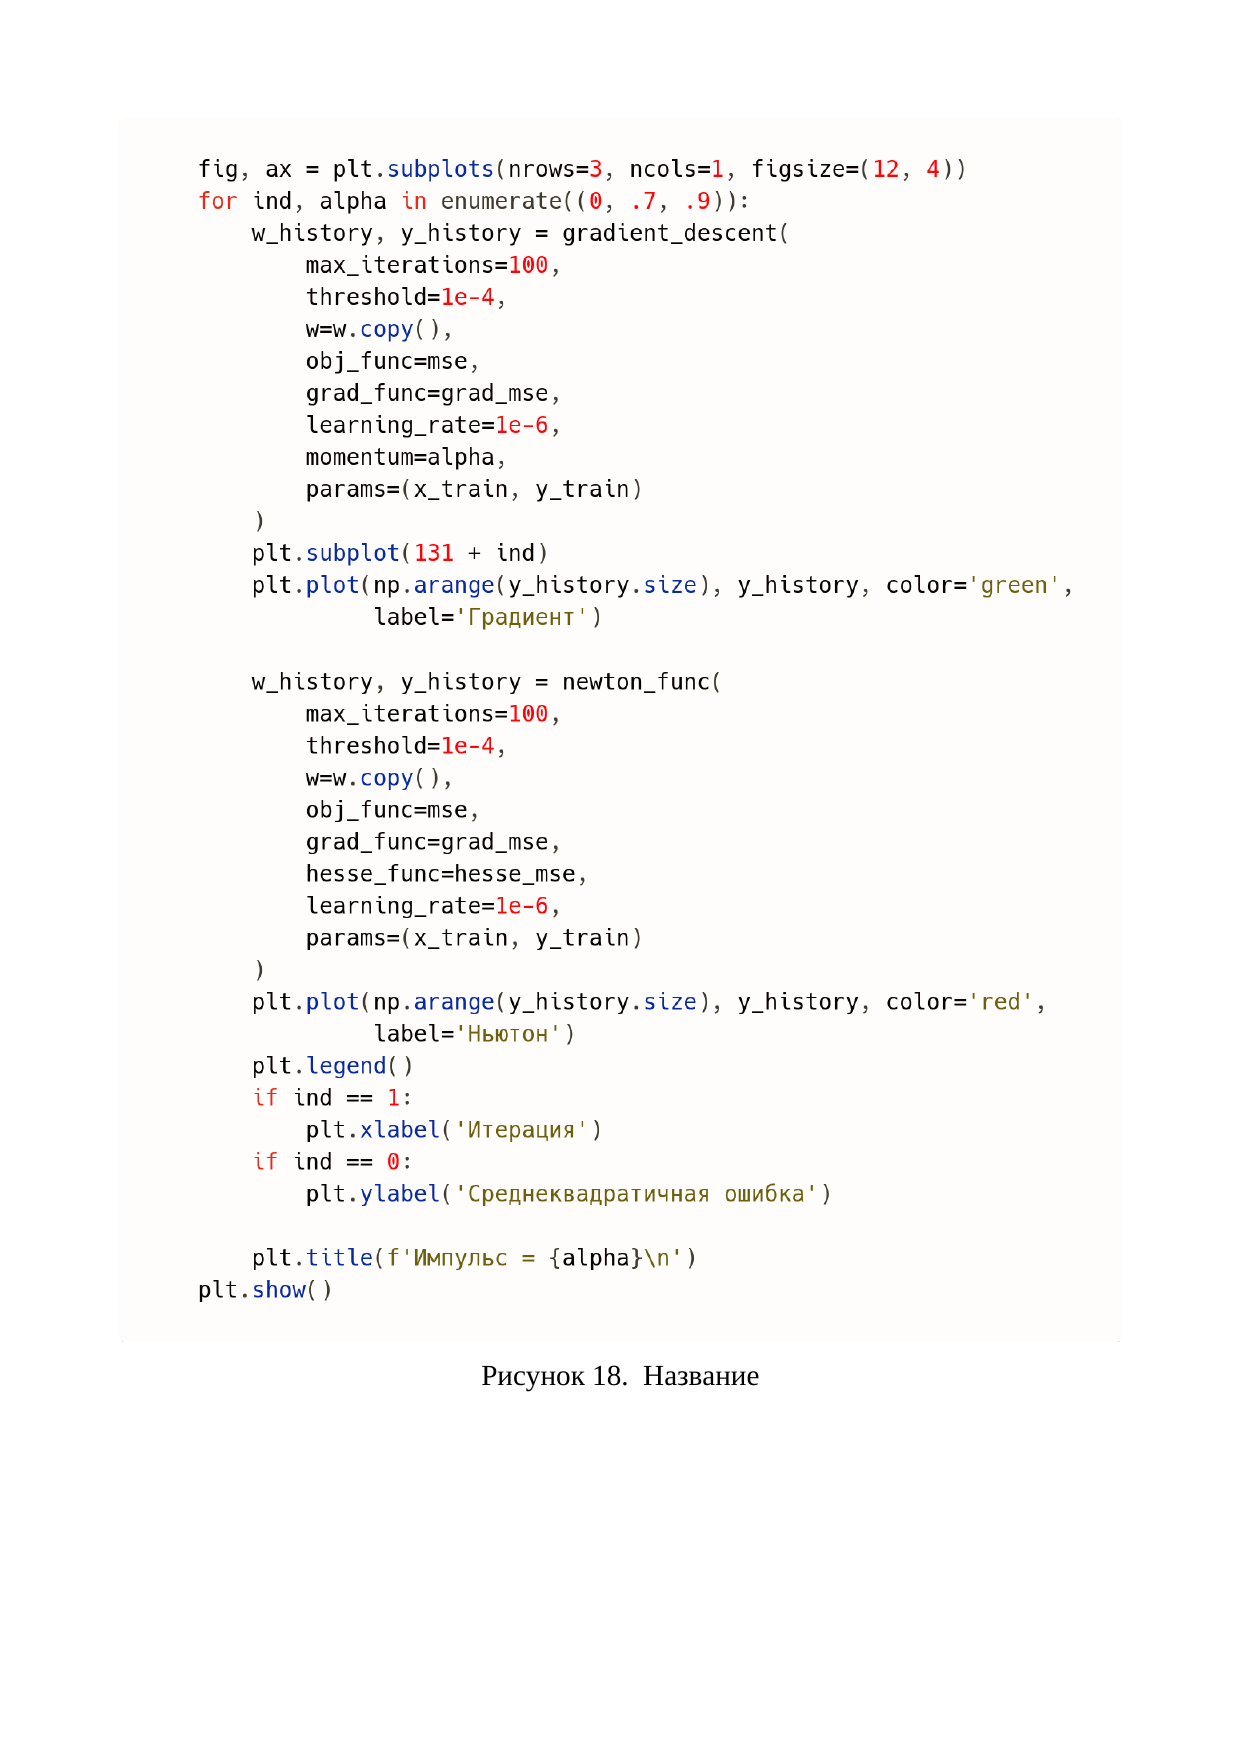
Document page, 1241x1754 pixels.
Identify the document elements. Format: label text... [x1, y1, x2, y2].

picture [118, 118, 1123, 1342]
list Рисунок 18. Название [118, 1342, 1122, 1391]
